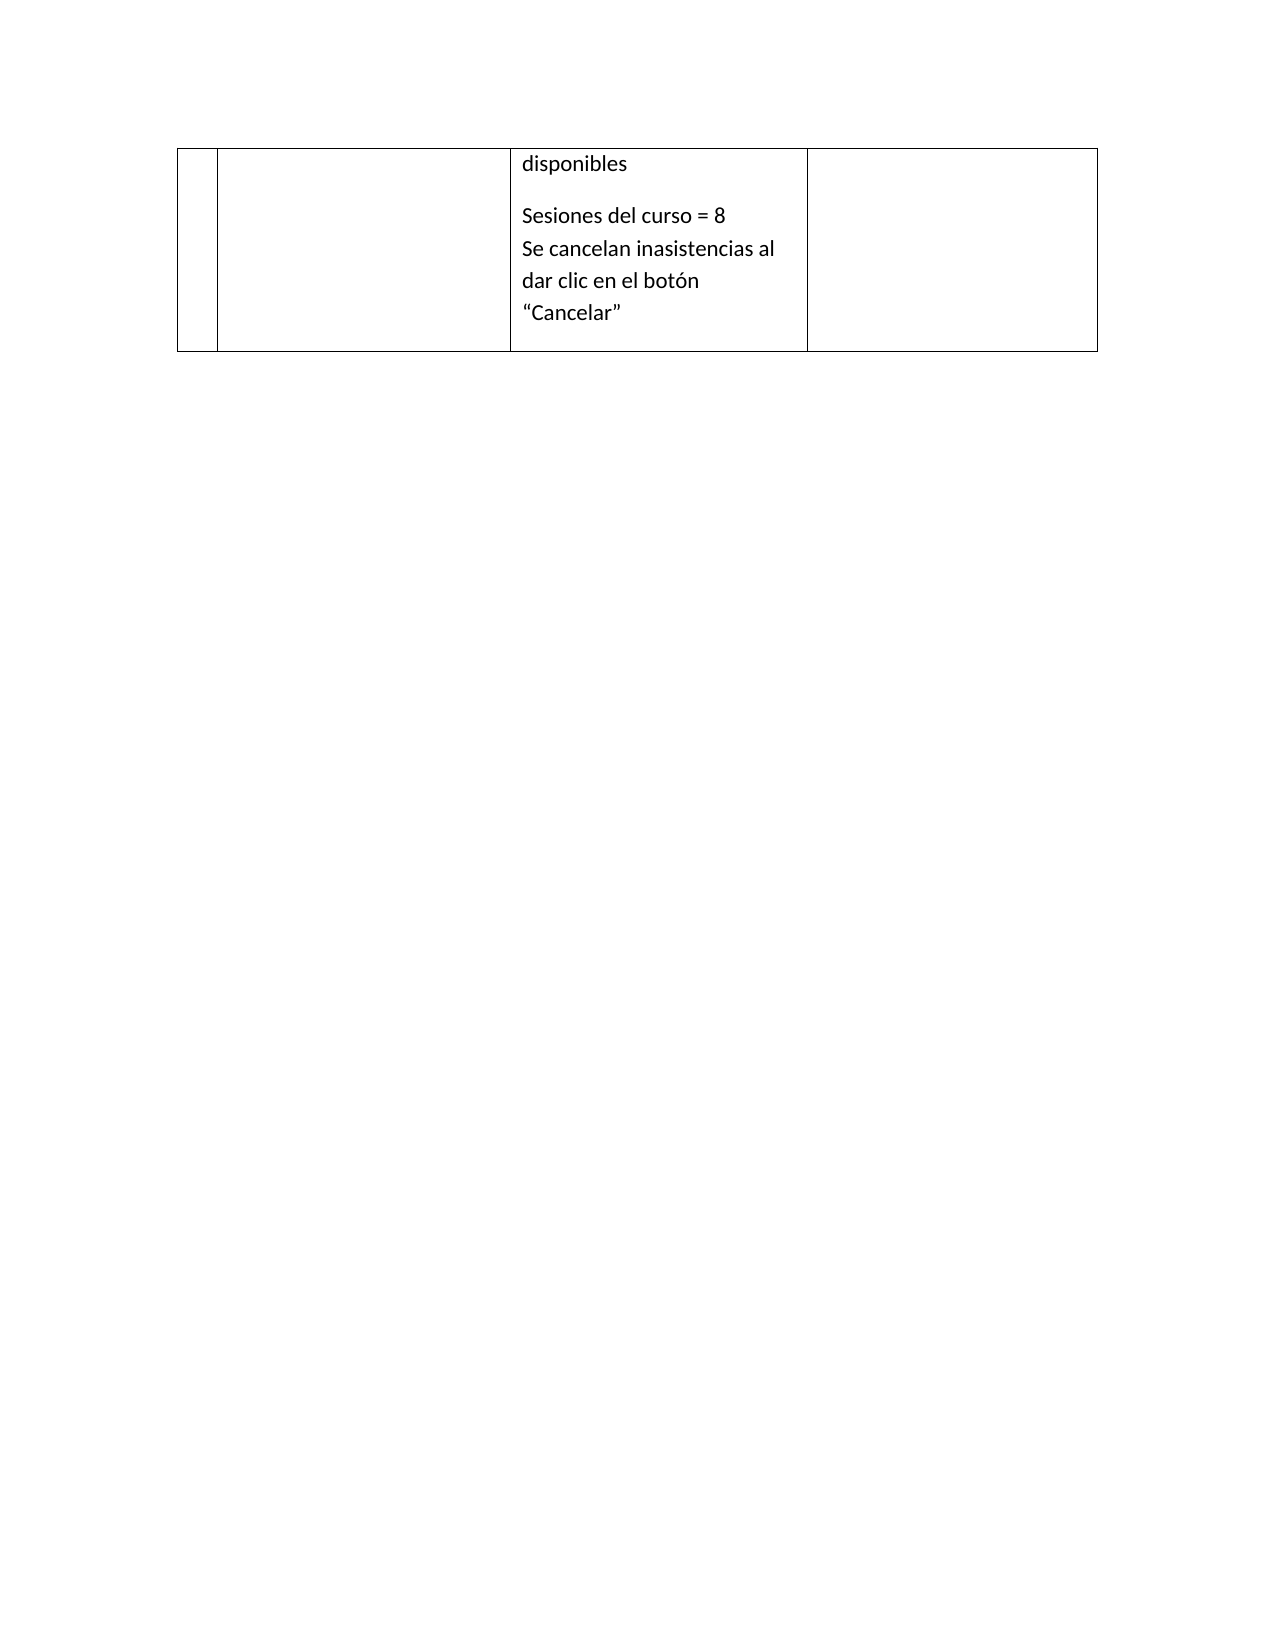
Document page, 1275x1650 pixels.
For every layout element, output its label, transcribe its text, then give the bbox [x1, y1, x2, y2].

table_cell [218, 149, 510, 351]
table_cell 7 [178, 149, 217, 351]
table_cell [808, 149, 1097, 351]
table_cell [511, 149, 807, 351]
